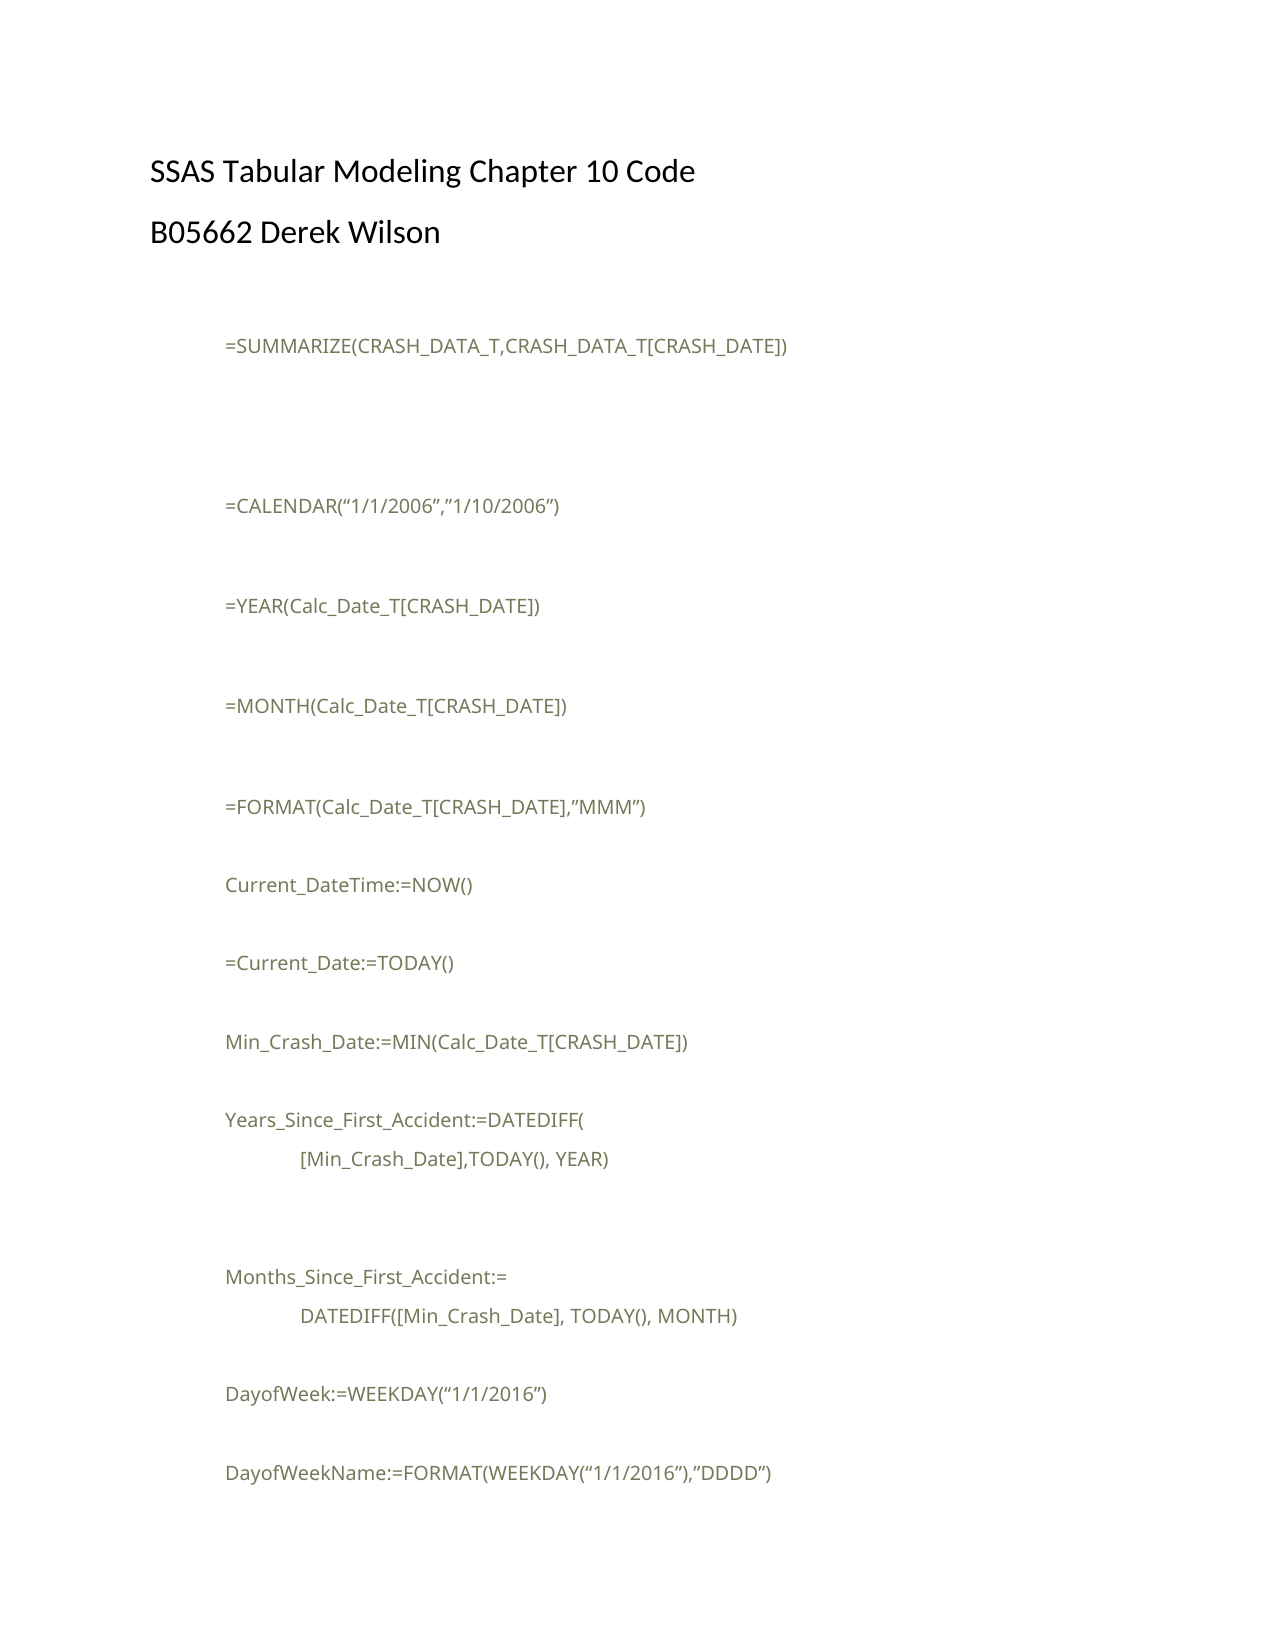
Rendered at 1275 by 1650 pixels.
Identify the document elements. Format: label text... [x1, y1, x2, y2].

text B05662 Derek Wilson [150, 211, 1125, 251]
text Months_Since_First_Accident:= [150, 1263, 1125, 1290]
text =Current_Date:=TODAY() [150, 949, 1125, 977]
text =YEAR(Calc_Date_T[CRASH_DATE]) [225, 593, 1125, 620]
text Years_Since_First_Accident:=DATEDIFF( [150, 1106, 1125, 1133]
text =CALENDAR(“1/1/2006”,”1/10/2006”) [150, 493, 1125, 519]
text DayofWeek:=WEEKDAY(“1/1/2016”) [150, 1381, 1125, 1408]
text SSAS Tabular Modeling Chapter 10 Code [150, 150, 1125, 191]
text [Min_Crash_Date],TODAY(), YEAR) [225, 1146, 1125, 1173]
text Min_Crash_Date:=MIN(Calc_Date_T[CRASH_DATE]) [150, 1028, 1125, 1055]
text Current_DateTime:=NOW() [150, 871, 1125, 898]
text DayofWeekName:=FORMAT(WEEKDAY(“1/1/2016”),”DDDD”) [150, 1459, 1125, 1486]
text =SUMMARIZE(CRASH_DATA_T,CRASH_DATA_T[CRASH_DATE]) [225, 332, 1125, 359]
text =MONTH(Calc_Date_T[CRASH_DATE]) [225, 693, 1125, 720]
text =FORMAT(Calc_Date_T[CRASH_DATE],”MMM”) [150, 793, 1125, 820]
text DATEDIFF([Min_Crash_Date], TODAY(), MONTH) [225, 1302, 1125, 1329]
